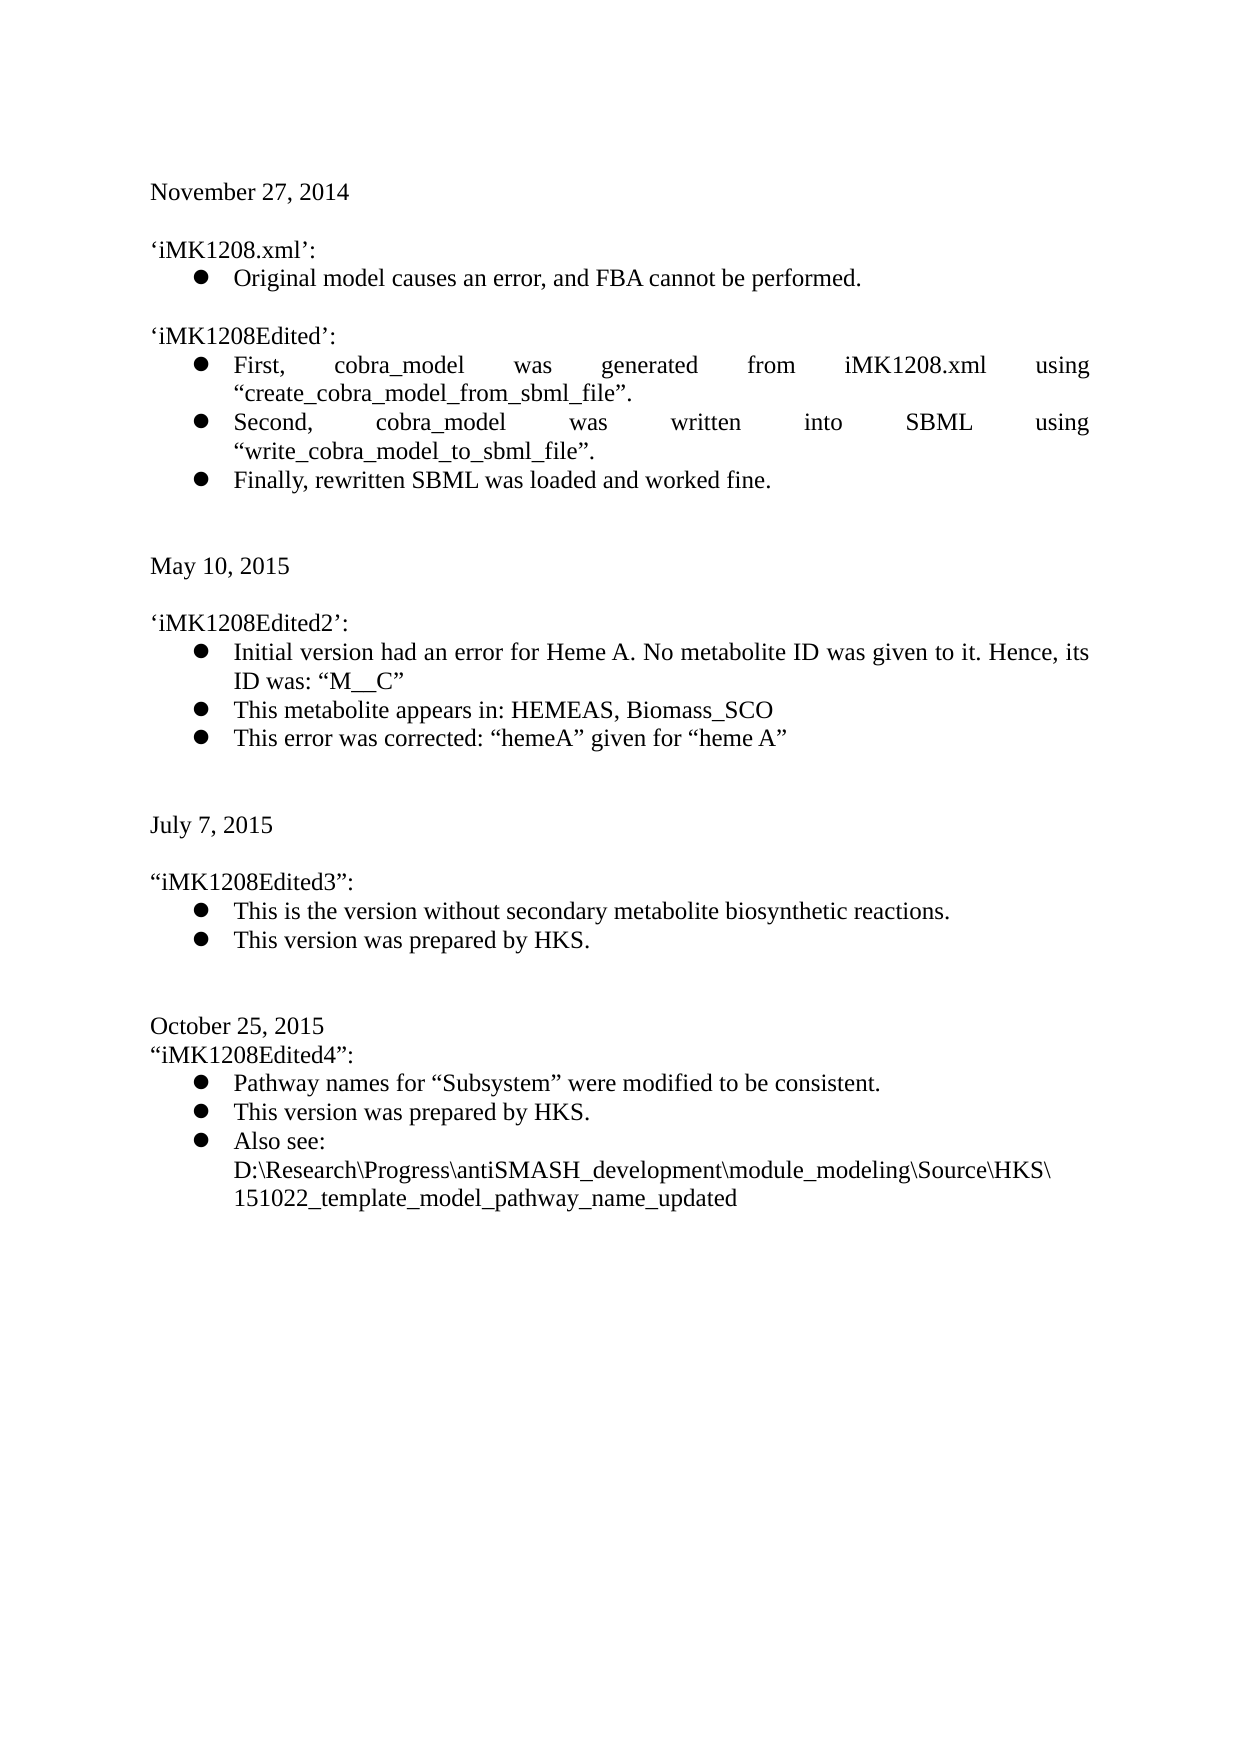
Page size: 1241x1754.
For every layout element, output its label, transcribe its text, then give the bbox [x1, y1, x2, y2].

list Original model causes an error, and FBA cannot be performed. [192, 263, 1090, 292]
list Finally, rewritten SBML was loaded and worked fine. [192, 465, 1090, 493]
list This metabolite appears in: HEMEAS, Biomass_SCO [192, 695, 1090, 723]
list This version was prepared by HKS. [192, 925, 1090, 953]
text ‘iMK1208Edited’: [150, 321, 1090, 350]
text ‘iMK1208Edited2’: [150, 608, 1090, 637]
list This is the version without secondary metabolite biosynthetic reactions. [192, 896, 1090, 925]
list Initial version had an error for Heme A. No metabolite ID was given to it. Hence, its ID was: “M__C” [192, 637, 1090, 695]
list This error was corrected: “hemeA” given for “heme A” [192, 723, 1090, 752]
text May 10, 2015 [150, 551, 1090, 580]
text “iMK1208Edited3”: [150, 867, 1090, 896]
list First, cobra_model was generated from iMK1208.xml using “create_cobra_model_from_sbml_file”. [192, 350, 1090, 407]
list This version was prepared by HKS. [192, 1097, 1090, 1126]
list Pathway names for “Subsystem” were modified to be consistent. [192, 1068, 1090, 1097]
list Also see: [192, 1126, 1090, 1155]
text “iMK1208Edited4”: [150, 1040, 1090, 1068]
text November 27, 2014 [150, 177, 1090, 206]
list D:\Research\Progress\antiSMASH_development\module_modeling\Source\HKS\151022_template_model_pathway_name_updated [233, 1155, 1090, 1212]
text October 25, 2015 [150, 1011, 1090, 1040]
list Second, cobra_model was written into SBML using “write_cobra_model_to_sbml_file”. [192, 407, 1090, 465]
text July 7, 2015 [150, 810, 1090, 838]
text ‘iMK1208.xml’: [150, 235, 1090, 263]
